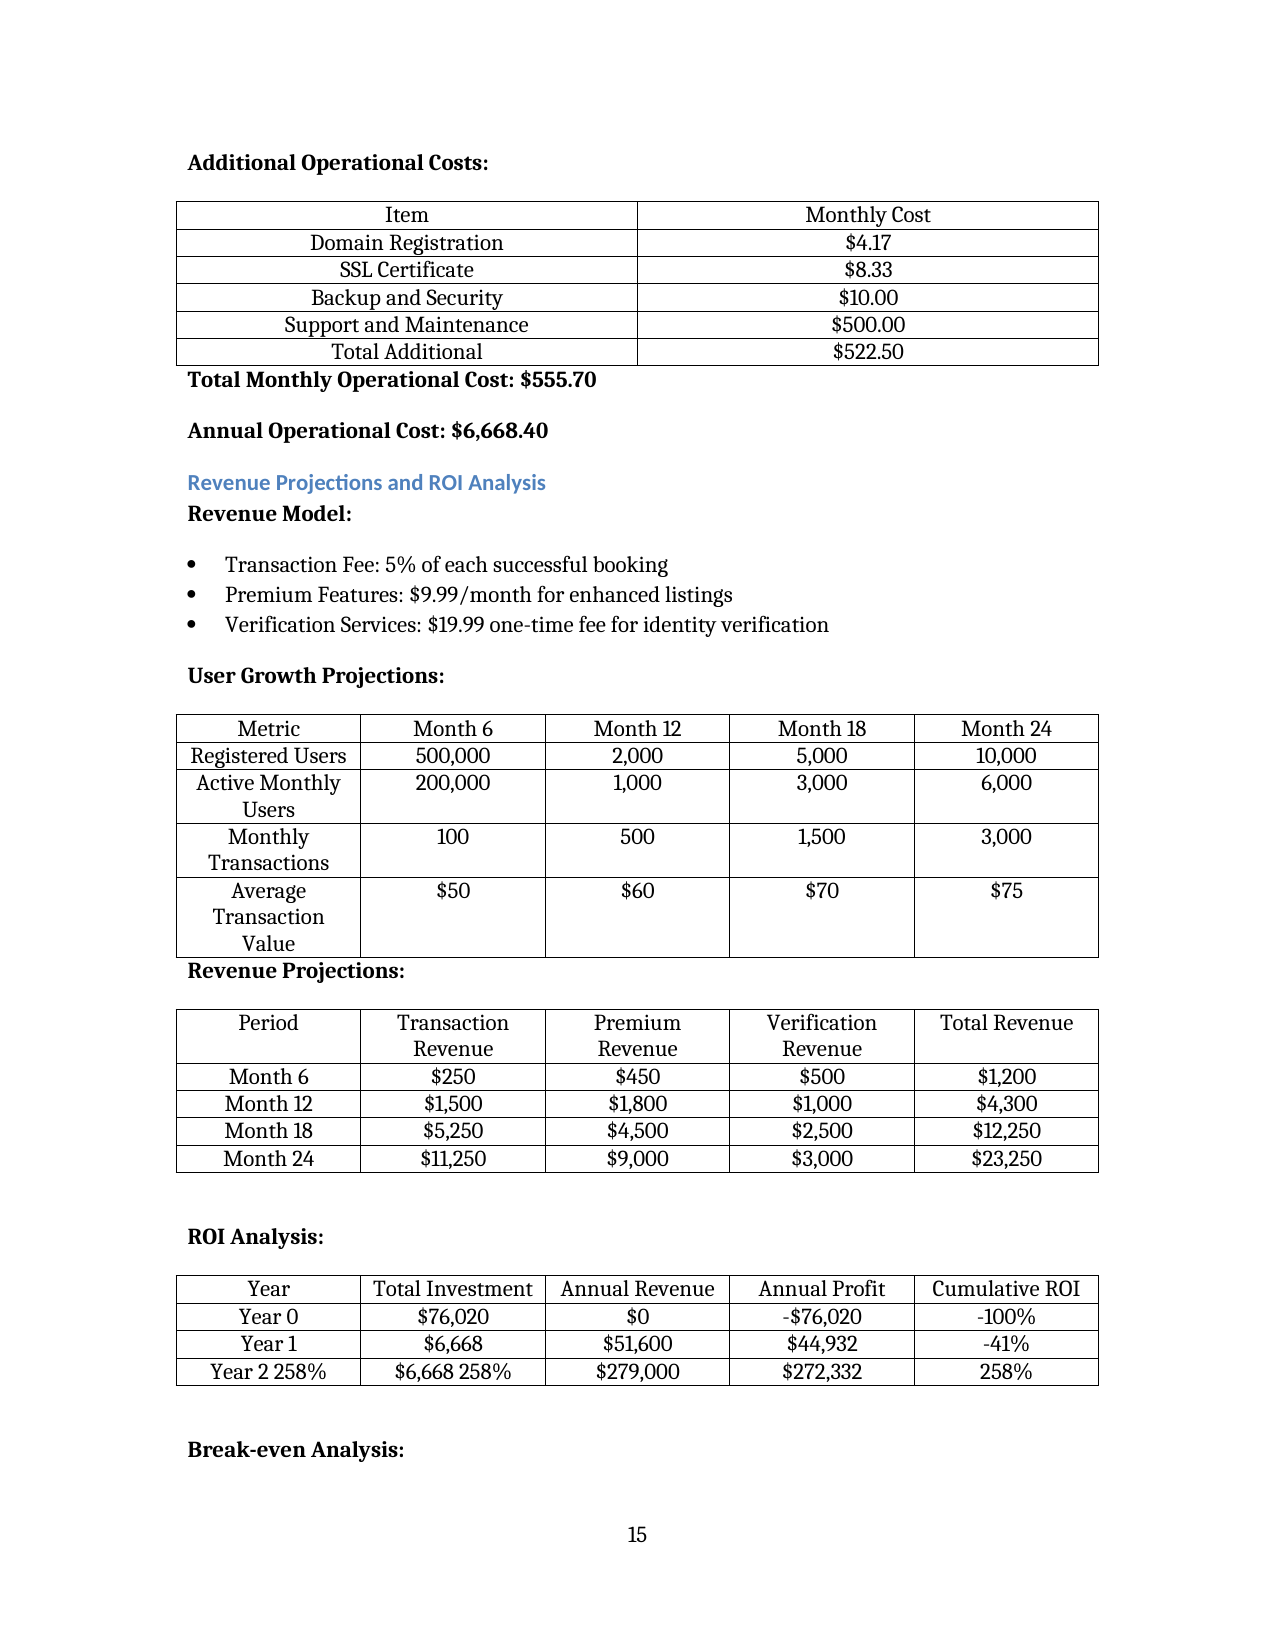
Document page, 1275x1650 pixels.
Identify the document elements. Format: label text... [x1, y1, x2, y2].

table_cell $3,000 [730, 1146, 914, 1172]
text Revenue Projections: [187, 958, 1087, 984]
table_cell Domain Registration [177, 230, 637, 256]
text Annual Operational Cost: $6,668.40 [187, 417, 1087, 444]
table_cell $60 [546, 878, 729, 957]
text Break-even Analysis: [187, 1437, 1087, 1463]
table_cell Registered Users [177, 743, 360, 769]
table_cell $450 [546, 1064, 729, 1090]
table_cell Month 6 [177, 1064, 360, 1090]
table_cell 10,000 [915, 743, 1098, 769]
text User Growth Projections: [187, 663, 1087, 689]
table_cell Average Transaction Value [177, 878, 360, 957]
table_cell $1,800 [546, 1091, 729, 1117]
table_cell 3,000 [915, 824, 1098, 877]
table_cell $522.50 [638, 339, 1098, 365]
table_cell Month 24 [177, 1146, 360, 1172]
table_cell $76,020 [361, 1304, 545, 1330]
table_cell $250 [361, 1064, 545, 1090]
table_cell Support and Maintenance [177, 312, 637, 338]
table_header Month 18 [730, 715, 914, 742]
table_cell Year 1 [177, 1331, 360, 1357]
table_header Premium Revenue [546, 1010, 729, 1062]
table_cell Month 18 [177, 1118, 360, 1145]
subtitle Revenue Projections and ROI Analysis [187, 468, 1087, 497]
table_cell $23,250 [915, 1146, 1098, 1172]
table_cell $70 [730, 878, 914, 957]
table_cell $1,500 [361, 1091, 545, 1117]
table_cell 3,000 [730, 770, 914, 823]
table_cell Month 12 [177, 1091, 360, 1117]
table_cell $9,000 [546, 1146, 729, 1172]
table_cell Active Monthly Users [177, 770, 360, 823]
table_cell -100% [915, 1304, 1098, 1330]
list Premium Features: $9.99/month for enhanced listings [187, 582, 1087, 608]
table_cell $4.17 [638, 230, 1098, 256]
table_header Transaction Revenue [361, 1010, 545, 1062]
table_header Year [177, 1276, 360, 1303]
table_cell $2,500 [730, 1118, 914, 1145]
table_cell 1,000 [546, 770, 729, 823]
table_header Period [177, 1010, 360, 1062]
table_cell 1,500 [730, 824, 914, 877]
table_header Month 6 [361, 715, 545, 742]
text Additional Operational Costs: [187, 150, 1087, 176]
table_cell $1,200 [915, 1064, 1098, 1090]
table_cell Monthly Transactions [177, 824, 360, 877]
table_cell Year 2 258% [177, 1359, 360, 1385]
table_cell -$76,020 [730, 1304, 914, 1330]
table_cell $500.00 [638, 312, 1098, 338]
table_cell $1,000 [730, 1091, 914, 1117]
list Transaction Fee: 5% of each successful booking [187, 552, 1087, 578]
text ROI Analysis: [187, 1224, 1087, 1251]
table_header Verification Revenue [730, 1010, 914, 1062]
table_cell -41% [915, 1331, 1098, 1357]
table_cell $279,000 [546, 1359, 729, 1385]
table_cell $5,250 [361, 1118, 545, 1145]
table_cell 5,000 [730, 743, 914, 769]
table_header Cumulative ROI [915, 1276, 1098, 1303]
table_header Monthly Cost [638, 202, 1098, 228]
table_cell $500 [730, 1064, 914, 1090]
text Revenue Model: [187, 501, 1087, 527]
table_cell $4,300 [915, 1091, 1098, 1117]
table_cell 200,000 [361, 770, 545, 823]
table_header Month 24 [915, 715, 1098, 742]
table_cell 500,000 [361, 743, 545, 769]
table_cell $11,250 [361, 1146, 545, 1172]
table_cell $4,500 [546, 1118, 729, 1145]
table_cell Backup and Security [177, 284, 637, 311]
table_cell $50 [361, 878, 545, 957]
table_cell $44,932 [730, 1331, 914, 1357]
table_cell $0 [546, 1304, 729, 1330]
table_cell $6,668 [361, 1331, 545, 1357]
table_cell $8.33 [638, 257, 1098, 283]
table_cell $10.00 [638, 284, 1098, 311]
list Verification Services: $19.99 one-time fee for identity verification [187, 612, 1087, 638]
table_cell 2,000 [546, 743, 729, 769]
table_cell 500 [546, 824, 729, 877]
table_header Total Revenue [915, 1010, 1098, 1062]
table_cell 258% [915, 1359, 1098, 1385]
table_cell $12,250 [915, 1118, 1098, 1145]
table_cell SSL Certificate [177, 257, 637, 283]
table_header Metric [177, 715, 360, 742]
table_cell $272,332 [730, 1359, 914, 1385]
table_header Item [177, 202, 637, 228]
text Total Monthly Operational Cost: $555.70 [187, 366, 1087, 393]
table_cell $75 [915, 878, 1098, 957]
table_cell $6,668 258% [361, 1359, 545, 1385]
table_cell Year 0 [177, 1304, 360, 1330]
table_cell Total Additional [177, 339, 637, 365]
table_header Annual Profit [730, 1276, 914, 1303]
table_header Month 12 [546, 715, 729, 742]
table_cell 100 [361, 824, 545, 877]
table_header Annual Revenue [546, 1276, 729, 1303]
table_cell 6,000 [915, 770, 1098, 823]
table_cell $51,600 [546, 1331, 729, 1357]
table_header Total Investment [361, 1276, 545, 1303]
